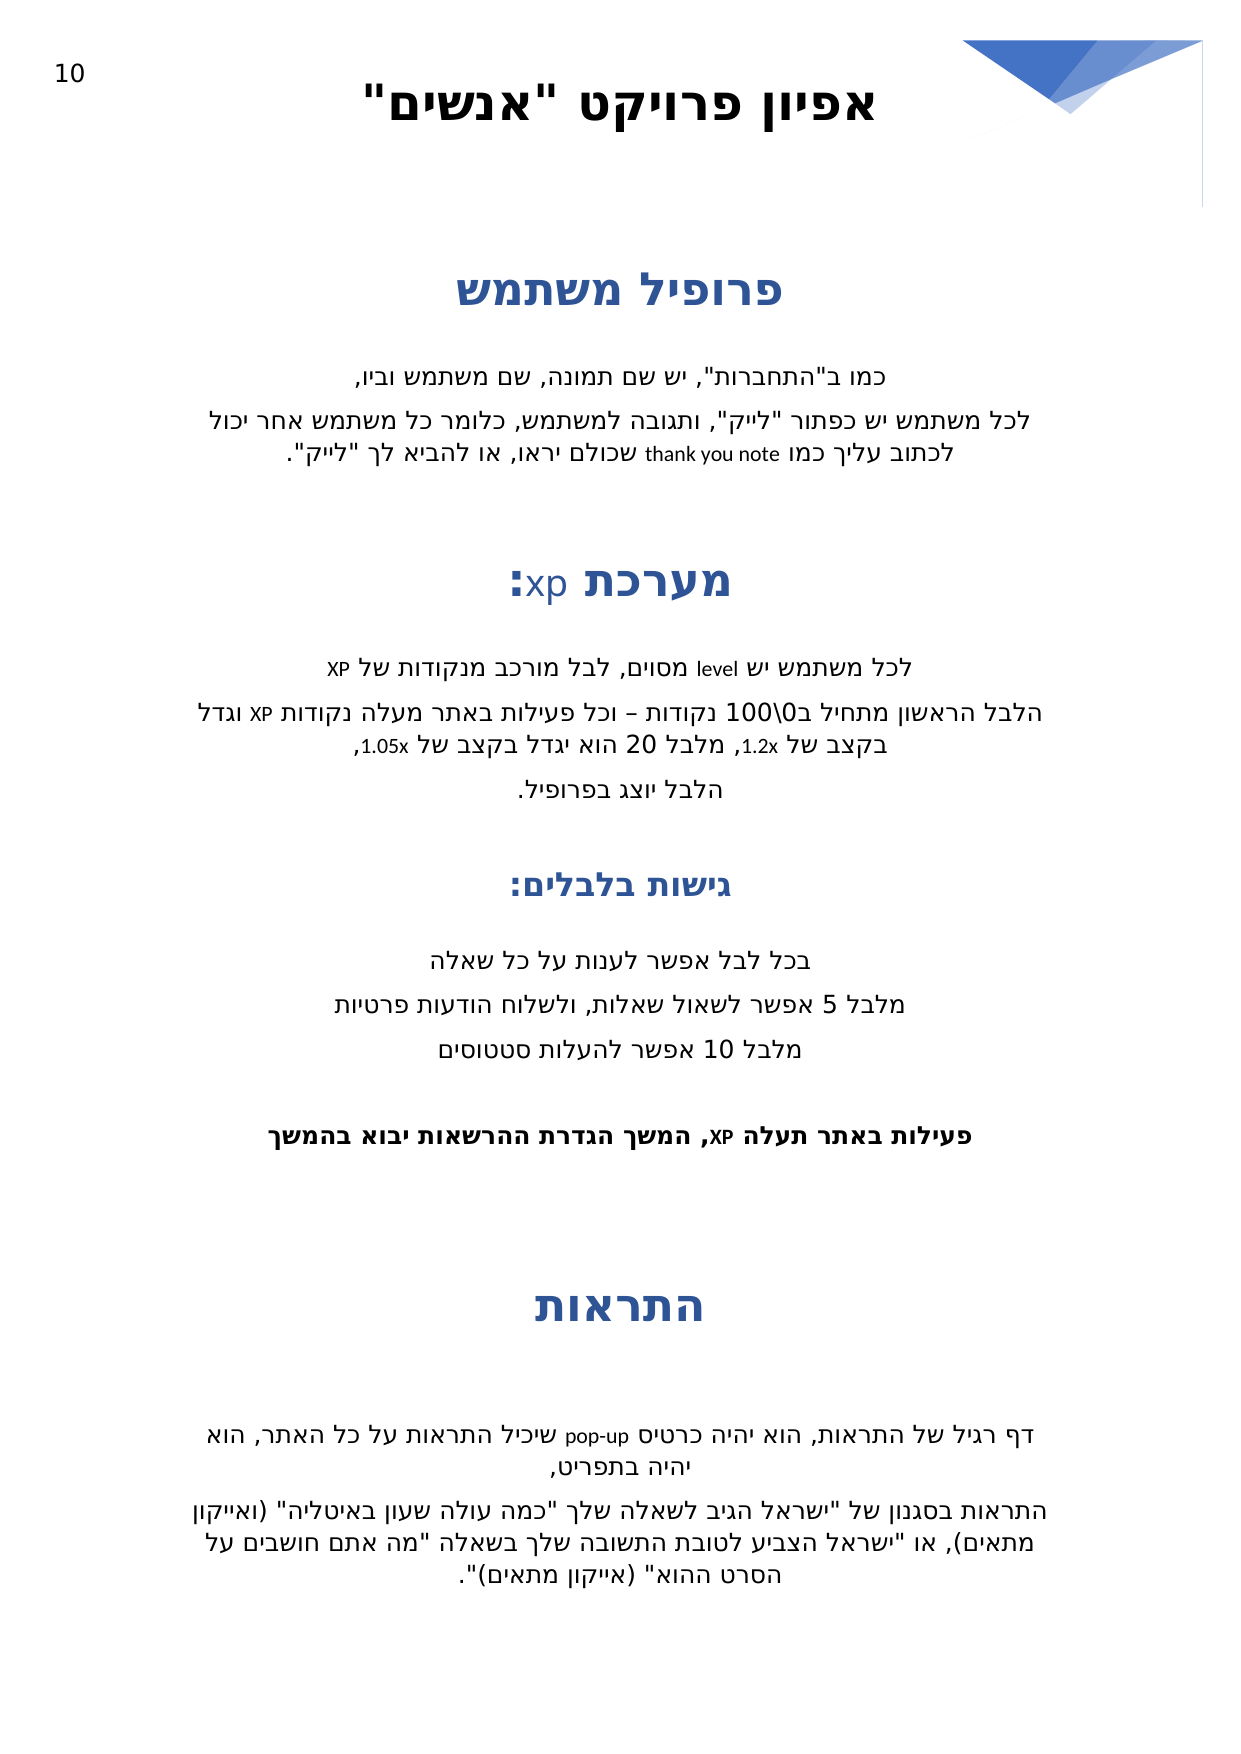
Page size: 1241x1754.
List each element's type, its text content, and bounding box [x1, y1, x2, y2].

text לכל משתמש יש כפתור "לייק", ותגובה למשתמש, כלומר כל משתמש אחר יכול לכתוב עליך כמו thank you note שכולם יראו, או להביא לך "לייק". [187, 407, 1053, 468]
text מלבל 10 אפשר להעלות סטטוסים [187, 1035, 1053, 1064]
text בכל לבל אפשר לענות על כל שאלה [187, 946, 1053, 975]
text כמו ב"התחברות", יש שם תמונה, שם משתמש וביו, [187, 362, 1053, 391]
subtitle מערכת xp: [187, 554, 1053, 608]
subtitle פרופיל משתמש [187, 263, 1053, 316]
picture [961, 40, 1203, 209]
text פעילות באתר תעלה XP, המשך הגדרת ההרשאות יבוא בהמשך [187, 1122, 1053, 1151]
text לכל משתמש יש level מסוים, לבל מורכב מנקודות של XP [187, 654, 1053, 683]
text הלבל הראשון מתחיל ב0\100 נקודות – וכל פעילות באתר מעלה נקודות XP וגדל בקצב של 1.2x, מלבל 20 הוא יגדל בקצב של 1.05x, [187, 698, 1053, 759]
text מלבל 5 אפשר לשאול שאלות, ולשלוח הודעות פרטיות [187, 991, 1053, 1020]
text הלבל יוצג בפרופיל. [187, 775, 1053, 804]
subtitle גישות בלבלים: [187, 865, 1053, 904]
text התראות בסגנון של "ישראל הגיב לשאלה שלך "כמה עולה שעון באיטליה" (ואייקון מתאים), או "ישראל הצביע לטובת התשובה שלך בשאלה "מה אתם חושבים על הסרט ההוא" (אייקון מתאים)". [187, 1497, 1053, 1590]
text דף רגיל של התראות, הוא יהיה כרטיס pop-up שיכיל התראות על כל האתר, הוא יהיה בתפריט, [187, 1420, 1053, 1481]
subtitle התראות [187, 1279, 1053, 1332]
